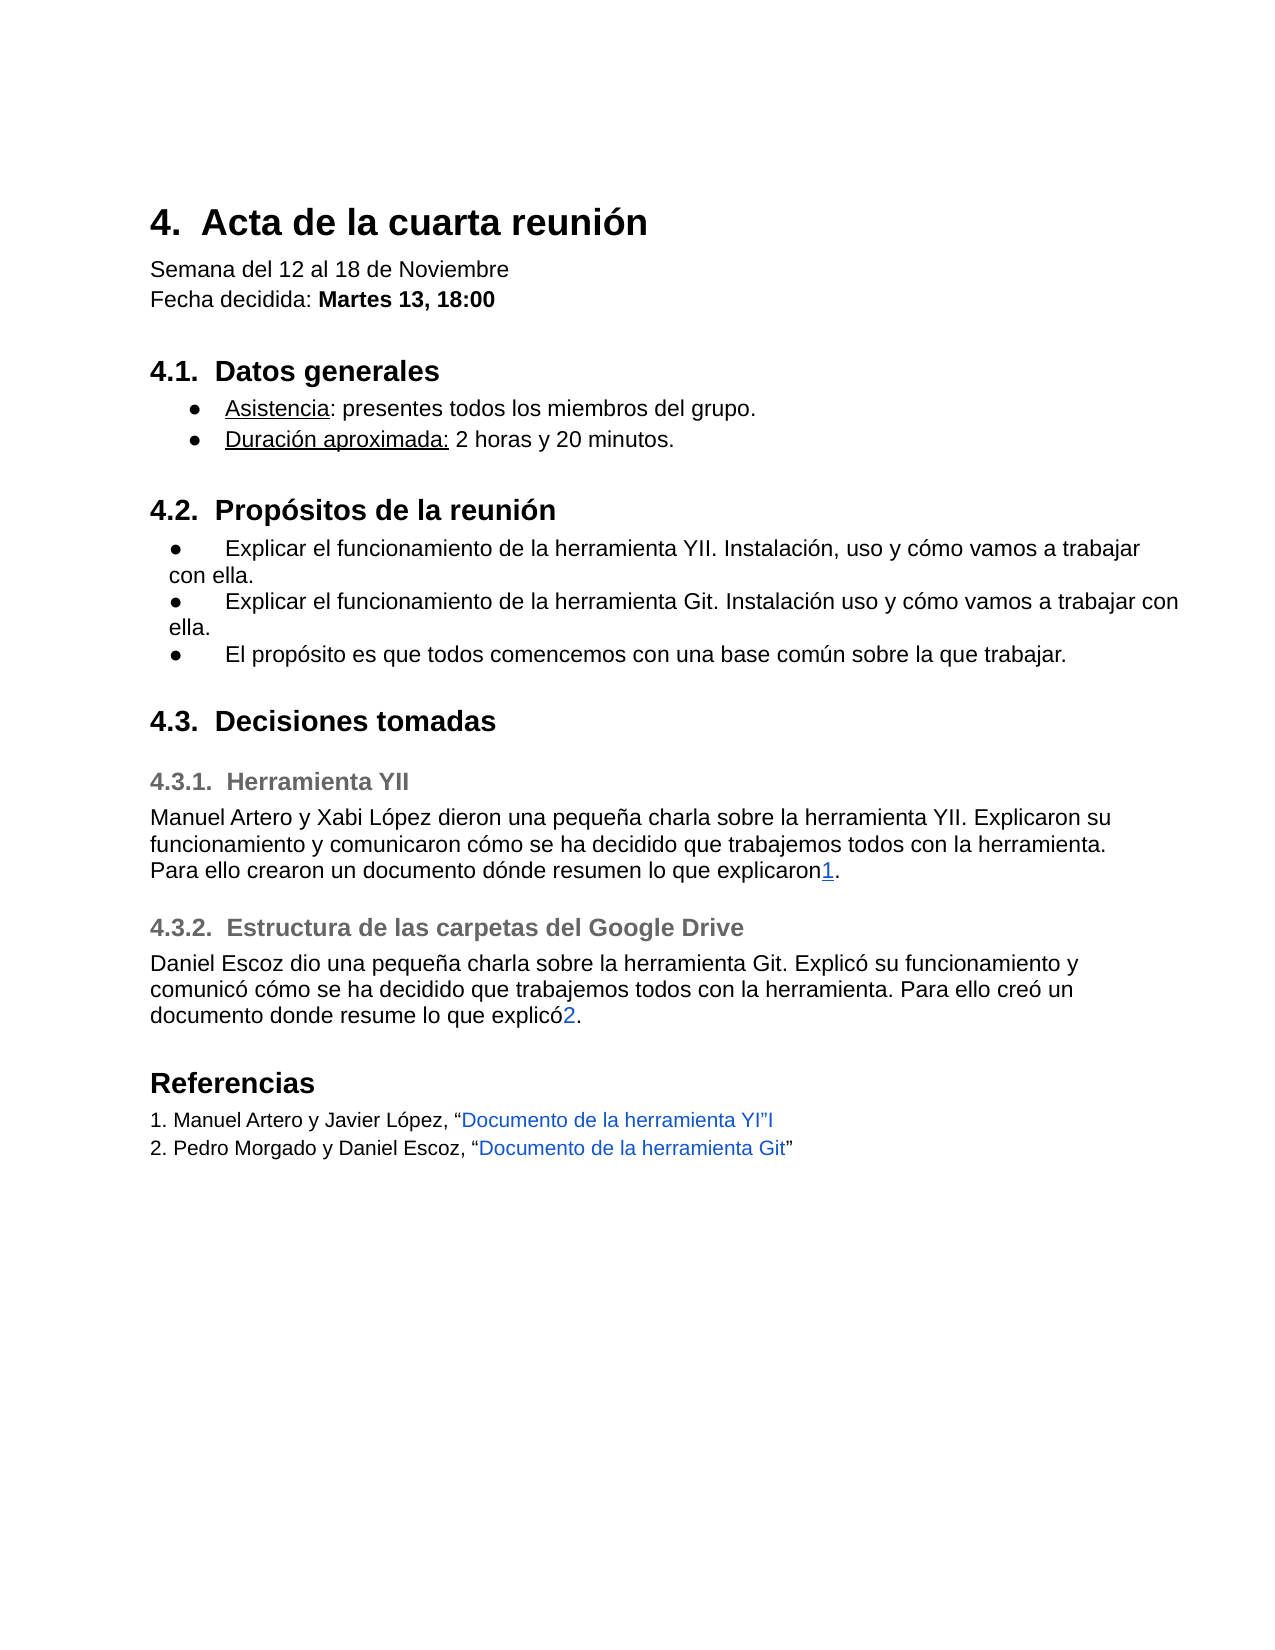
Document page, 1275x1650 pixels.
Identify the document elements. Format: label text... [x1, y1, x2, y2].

subtitle 4.2. Propósitos de la reunión [150, 493, 1125, 527]
list Explicar el funcionamiento de la herramienta YII. Instalación, uso y cómo vamos a trabajar con ella. [169, 535, 1181, 588]
text 1. Manuel Artero y Javier López, “Documento de la herramienta YI”I [150, 1108, 1125, 1132]
text Daniel Escoz dio una pequeña charla sobre la herramienta Git. Explicó su funcionamiento y comunicó cómo se ha decidido que trabajemos todos con la herramienta. Para ello creó un documento donde resume lo que explicó2. [150, 949, 1125, 1029]
list El propósito es que todos comencemos con una base común sobre la que trabajar. [169, 641, 1181, 667]
text 2. Pedro Morgado y Daniel Escoz, “Documento de la herramienta Git” [150, 1136, 1125, 1159]
subtitle 4.3. Decisiones tomadas [150, 704, 1125, 738]
subtitle Referencias [150, 1066, 1125, 1100]
list Asistencia: presentes todos los miembros del grupo. [188, 395, 1125, 422]
subtitle 4.1. Datos generales [150, 353, 1125, 387]
text Fecha decidida: Martes 13, 18:00 [150, 286, 1125, 312]
list Explicar el funcionamiento de la herramienta Git. Instalación uso y cómo vamos a trabajar con ella. [169, 588, 1181, 641]
text Semana del 12 al 18 de Noviembre [150, 256, 1125, 282]
subtitle 4.3.1. Herramienta YII [150, 767, 1125, 796]
list Duración aproximada: 2 horas y 20 minutos. [188, 426, 1125, 452]
subtitle 4.3.2. Estructura de las carpetas del Google Drive [150, 912, 1125, 941]
subtitle 4. Acta de la cuarta reunión [150, 200, 1125, 243]
text Manuel Artero y Xabi López dieron una pequeña charla sobre la herramienta YII. Explicaron su funcionamiento y comunicaron cómo se ha decidido que trabajemos todos con la herramienta. Para ello crearon un documento dónde resumen lo que explicaron1. [150, 804, 1125, 883]
